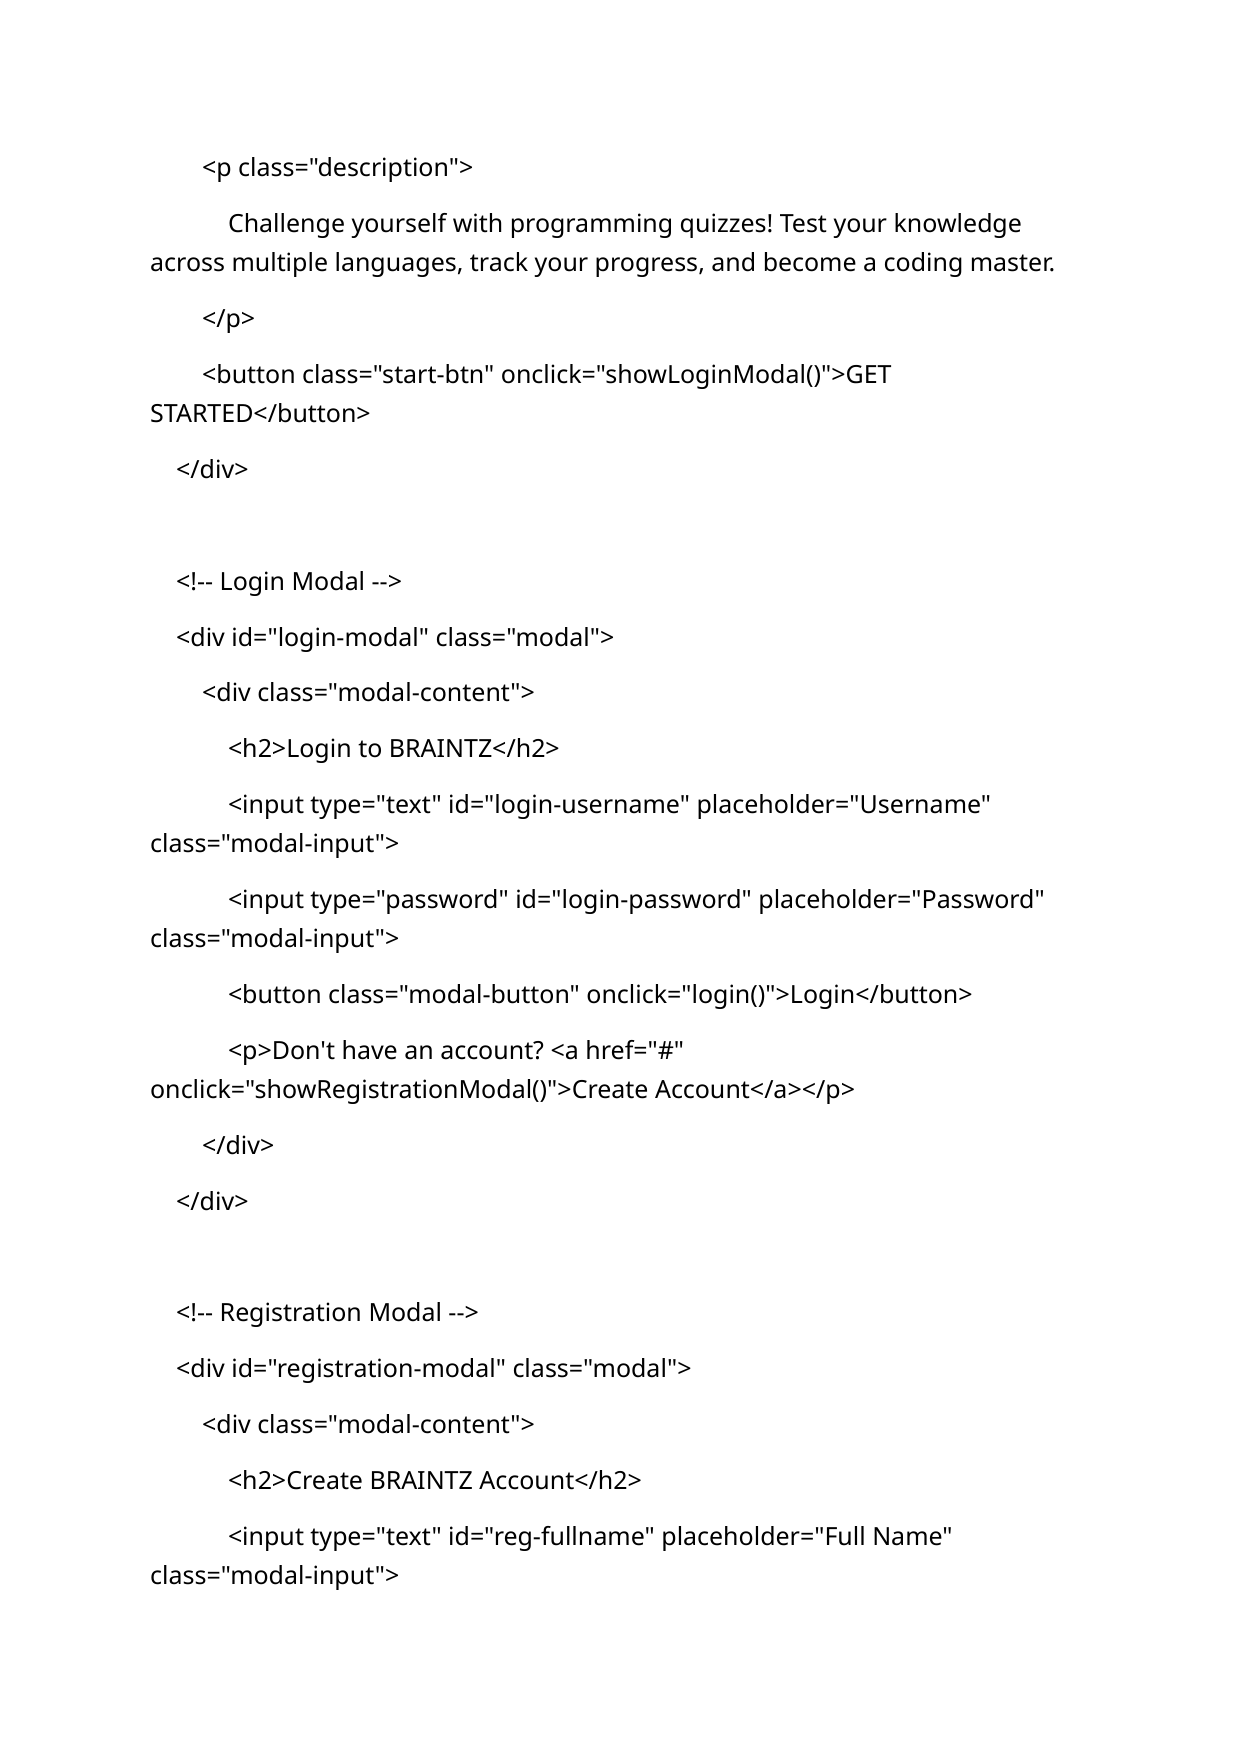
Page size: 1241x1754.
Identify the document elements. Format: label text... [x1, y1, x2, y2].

text <p class="description"> [150, 150, 1090, 184]
text <!-- Registration Modal --> [150, 1295, 1090, 1329]
text </div> [150, 1127, 1090, 1162]
text <button class="modal-button" onclick="login()">Login</button> [150, 977, 1090, 1011]
text <div class="modal-content"> [150, 1407, 1090, 1441]
text </div> [150, 1183, 1090, 1217]
text <!-- Login Modal --> [150, 563, 1090, 597]
text <h2>Login to BRAINTZ</h2> [150, 731, 1090, 765]
text <input type="text" id="login-username" placeholder="Username" class="modal-input"> [150, 787, 1090, 860]
text Challenge yourself with programming quizzes! Test your knowledge across multiple languages, track your progress, and become a coding master. [150, 206, 1090, 279]
text <div id="registration-modal" class="modal"> [150, 1351, 1090, 1385]
text </div> [150, 452, 1090, 486]
text <input type="password" id="login-password" placeholder="Password" class="modal-input"> [150, 882, 1090, 955]
text <div class="modal-content"> [150, 675, 1090, 709]
text <button class="start-btn" onclick="showLoginModal()">GET STARTED</button> [150, 357, 1090, 430]
text <p>Don't have an account? <a href="#" onclick="showRegistrationModal()">Create Account</a></p> [150, 1032, 1090, 1106]
text </p> [150, 301, 1090, 335]
text <h2>Create BRAINTZ Account</h2> [150, 1462, 1090, 1497]
text <div id="login-modal" class="modal"> [150, 619, 1090, 653]
text <input type="text" id="reg-fullname" placeholder="Full Name" class="modal-input"> [150, 1518, 1090, 1592]
